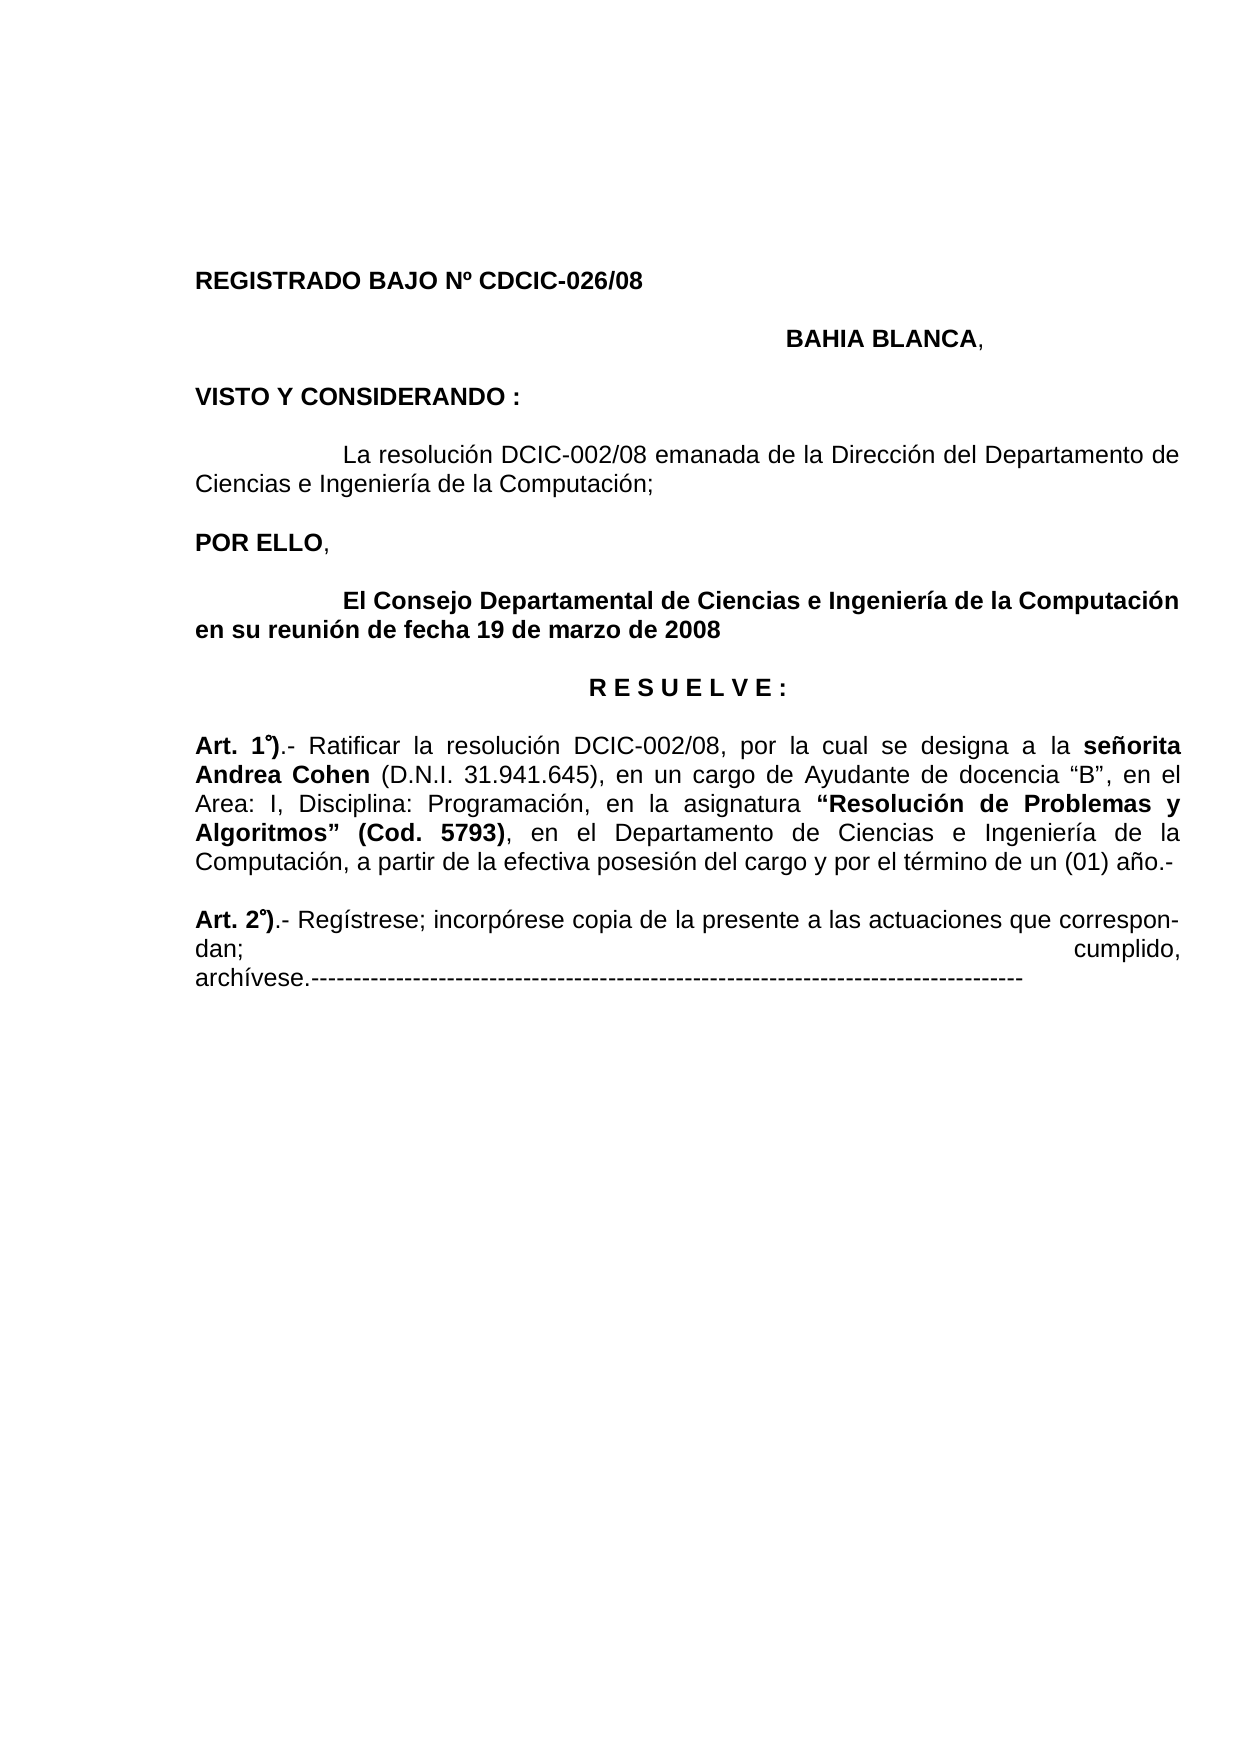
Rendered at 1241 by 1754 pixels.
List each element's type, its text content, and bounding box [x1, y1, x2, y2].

text VISTO Y CONSIDERANDO : [195, 382, 1181, 411]
text Art. 1).- Ratificar la resolución DCIC-002/08, por la cual se designa a la señorita Andrea Cohen (D.N.I. 31.941.645), en un cargo de Ayudante de docencia “B”, en el Area: I, Disciplina: Programación, en la asignatura “Resolución de Problemas y Algoritmos” (Cod. 5793), en el Departamento de Ciencias e Ingeniería de la Computación, a partir de la efectiva posesión del cargo y por el término de un (01) año.- [195, 731, 1181, 876]
text POR ELLO, [195, 527, 1181, 556]
text R E S U E L V E : [195, 673, 1181, 702]
text El Consejo Departamental de Ciencias e Ingeniería de la Computación en su reunión de fecha 19 de marzo de 2008 [195, 586, 1181, 644]
text BAHIA BLANCA, [195, 324, 1181, 353]
subtitle REGISTRADO BAJO Nº CDCIC-026/08 [195, 266, 1181, 295]
text La resolución DCIC-002/08 emanada de la Dirección del Departamento de Ciencias e Ingeniería de la Computación; [195, 440, 1181, 498]
text Art. 2).- Regístrese; incorpórese copia de la presente a las actuaciones que correspon-dan; cumplido, archívese.------------------------------------------------------------------------------------ [195, 905, 1181, 992]
